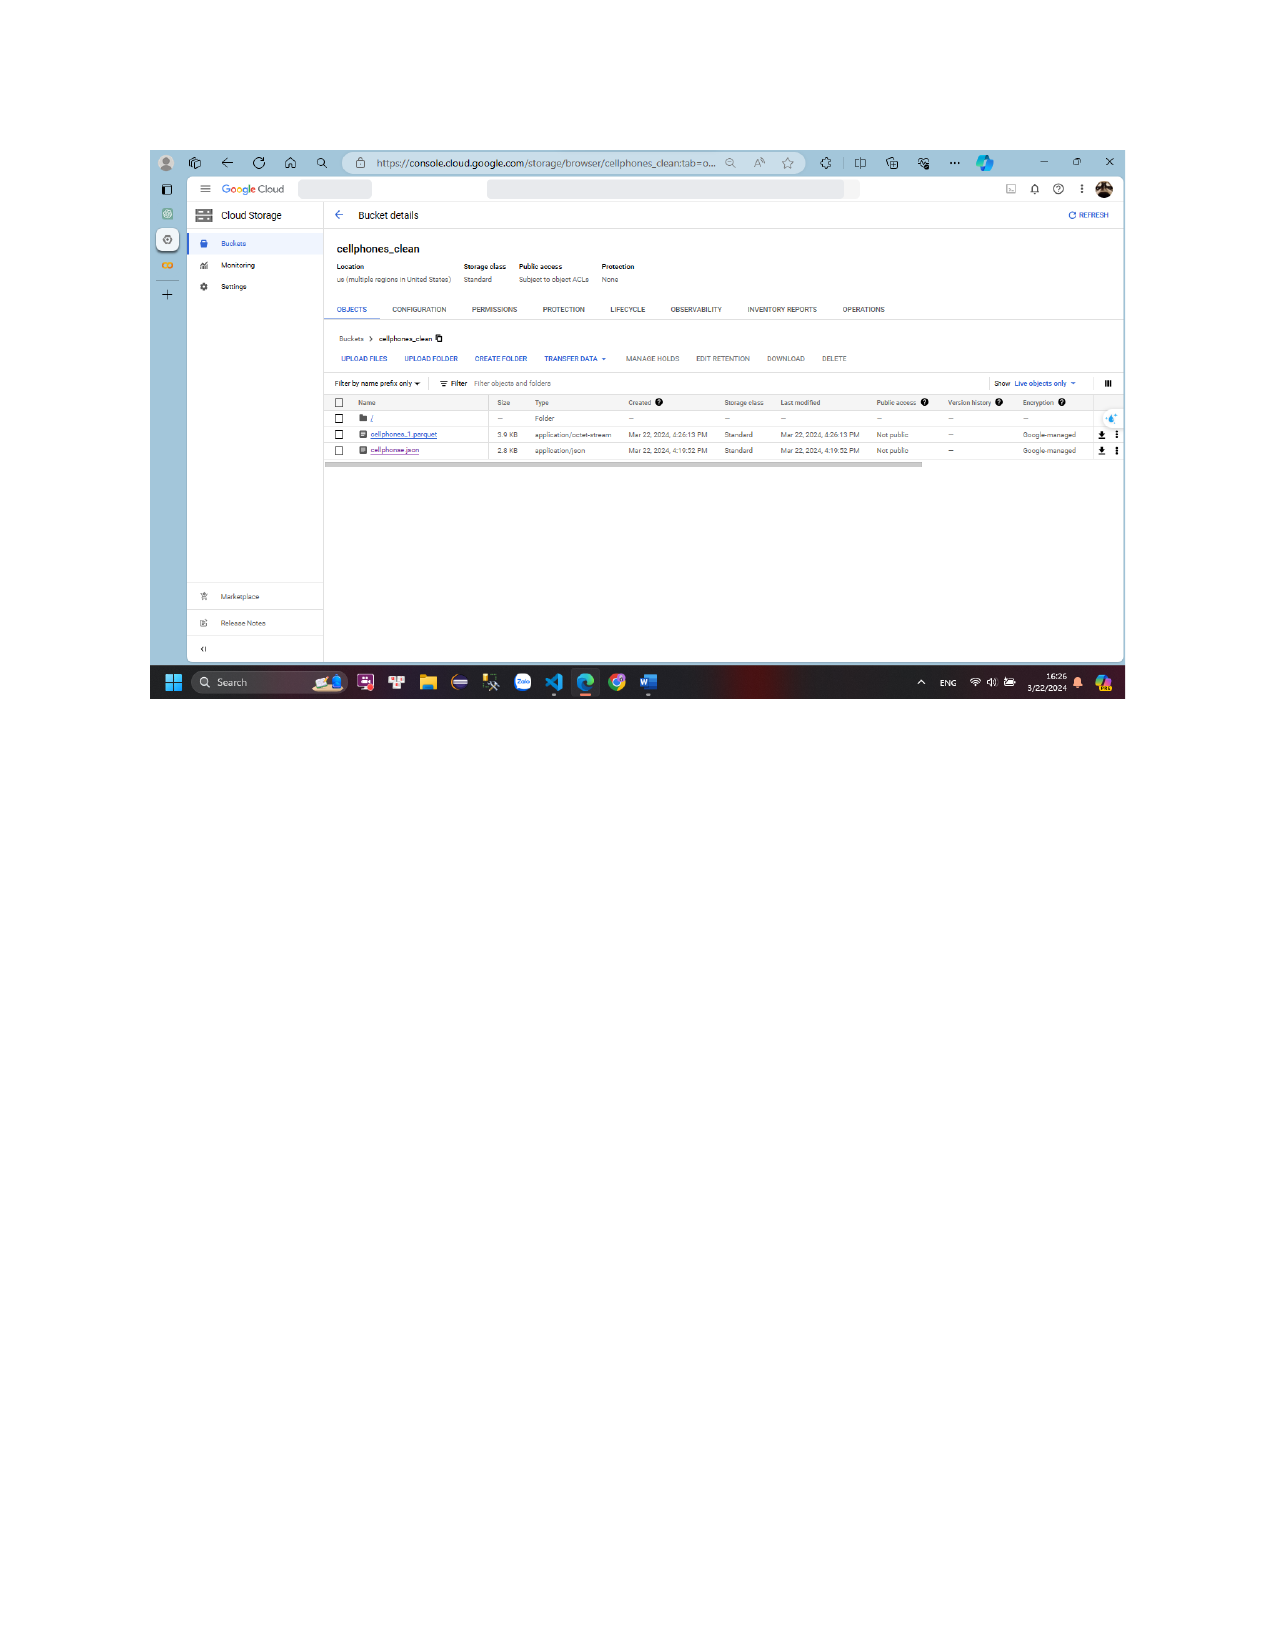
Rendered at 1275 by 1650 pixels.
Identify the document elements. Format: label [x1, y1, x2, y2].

picture [150, 150, 1125, 699]
